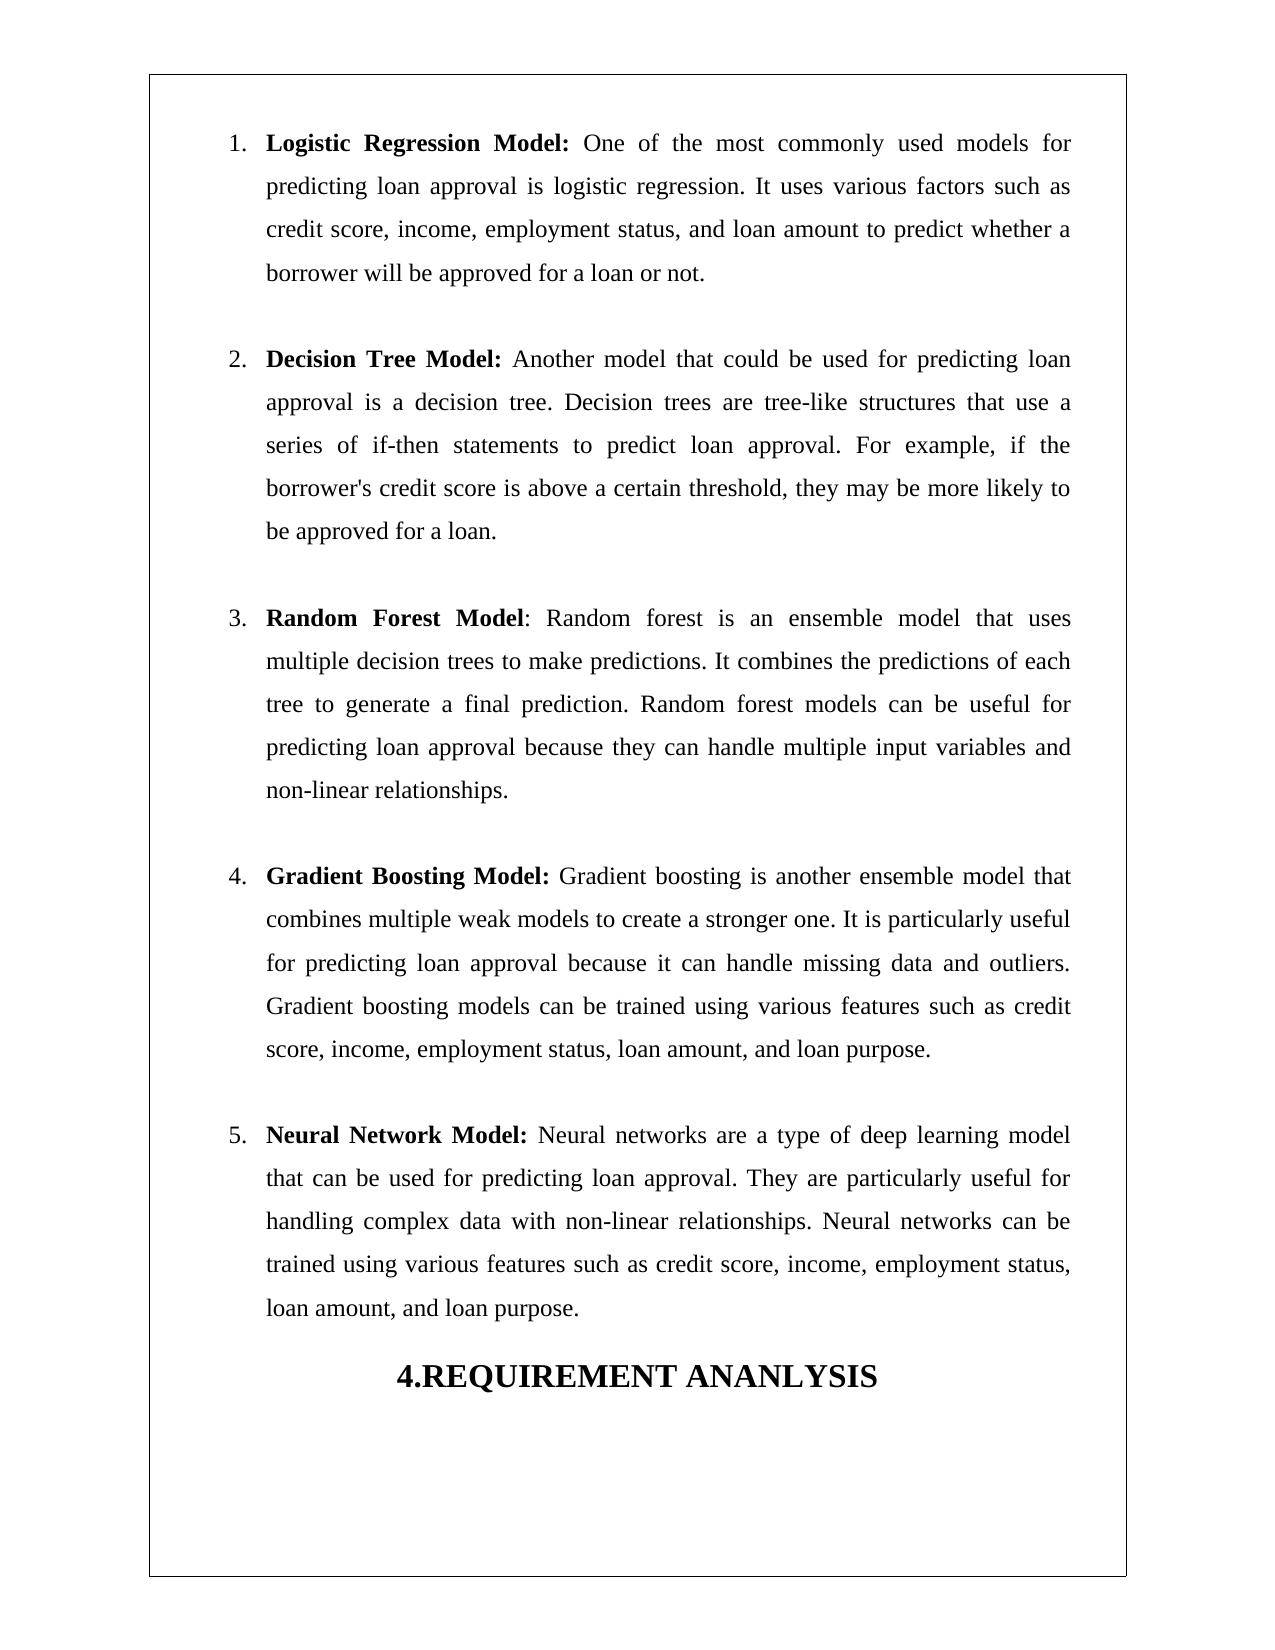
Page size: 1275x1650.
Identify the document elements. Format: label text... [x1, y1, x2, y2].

list Neural Network Model: Neural networks are a type of deep learning model that can be used for predicting loan approval. They are particularly useful for handling complex data with non-linear relationships. Neural networks can be trained using various features such as credit score, income, employment status, loan amount, and loan purpose. [228, 1120, 1072, 1321]
text 4.REQUIREMENT ANANLYSIS [203, 1357, 1072, 1395]
list Random Forest Model: Random forest is an ensemble model that uses multiple decision trees to make predictions. It combines the predictions of each tree to generate a final prediction. Random forest models can be useful for predicting loan approval because they can handle multiple input variables and non-linear relationships. [228, 603, 1072, 804]
list Decision Tree Model: Another model that could be used for predicting loan approval is a decision tree. Decision trees are tree-like structures that use a series of if-then statements to predict loan approval. For example, if the borrower's credit score is above a certain threshold, they may be more likely to be approved for a loan. [228, 344, 1072, 545]
list Logistic Regression Model: One of the most commonly used models for predicting loan approval is logistic regression. It uses various factors such as credit score, income, employment status, and loan amount to predict whether a borrower will be approved for a loan or not. [228, 128, 1072, 286]
list Gradient Boosting Model: Gradient boosting is another ensemble model that combines multiple weak models to create a stronger one. It is particularly useful for predicting loan approval because it can handle missing data and outliers. Gradient boosting models can be trained using various features such as credit score, income, employment status, loan amount, and loan purpose. [228, 861, 1072, 1063]
